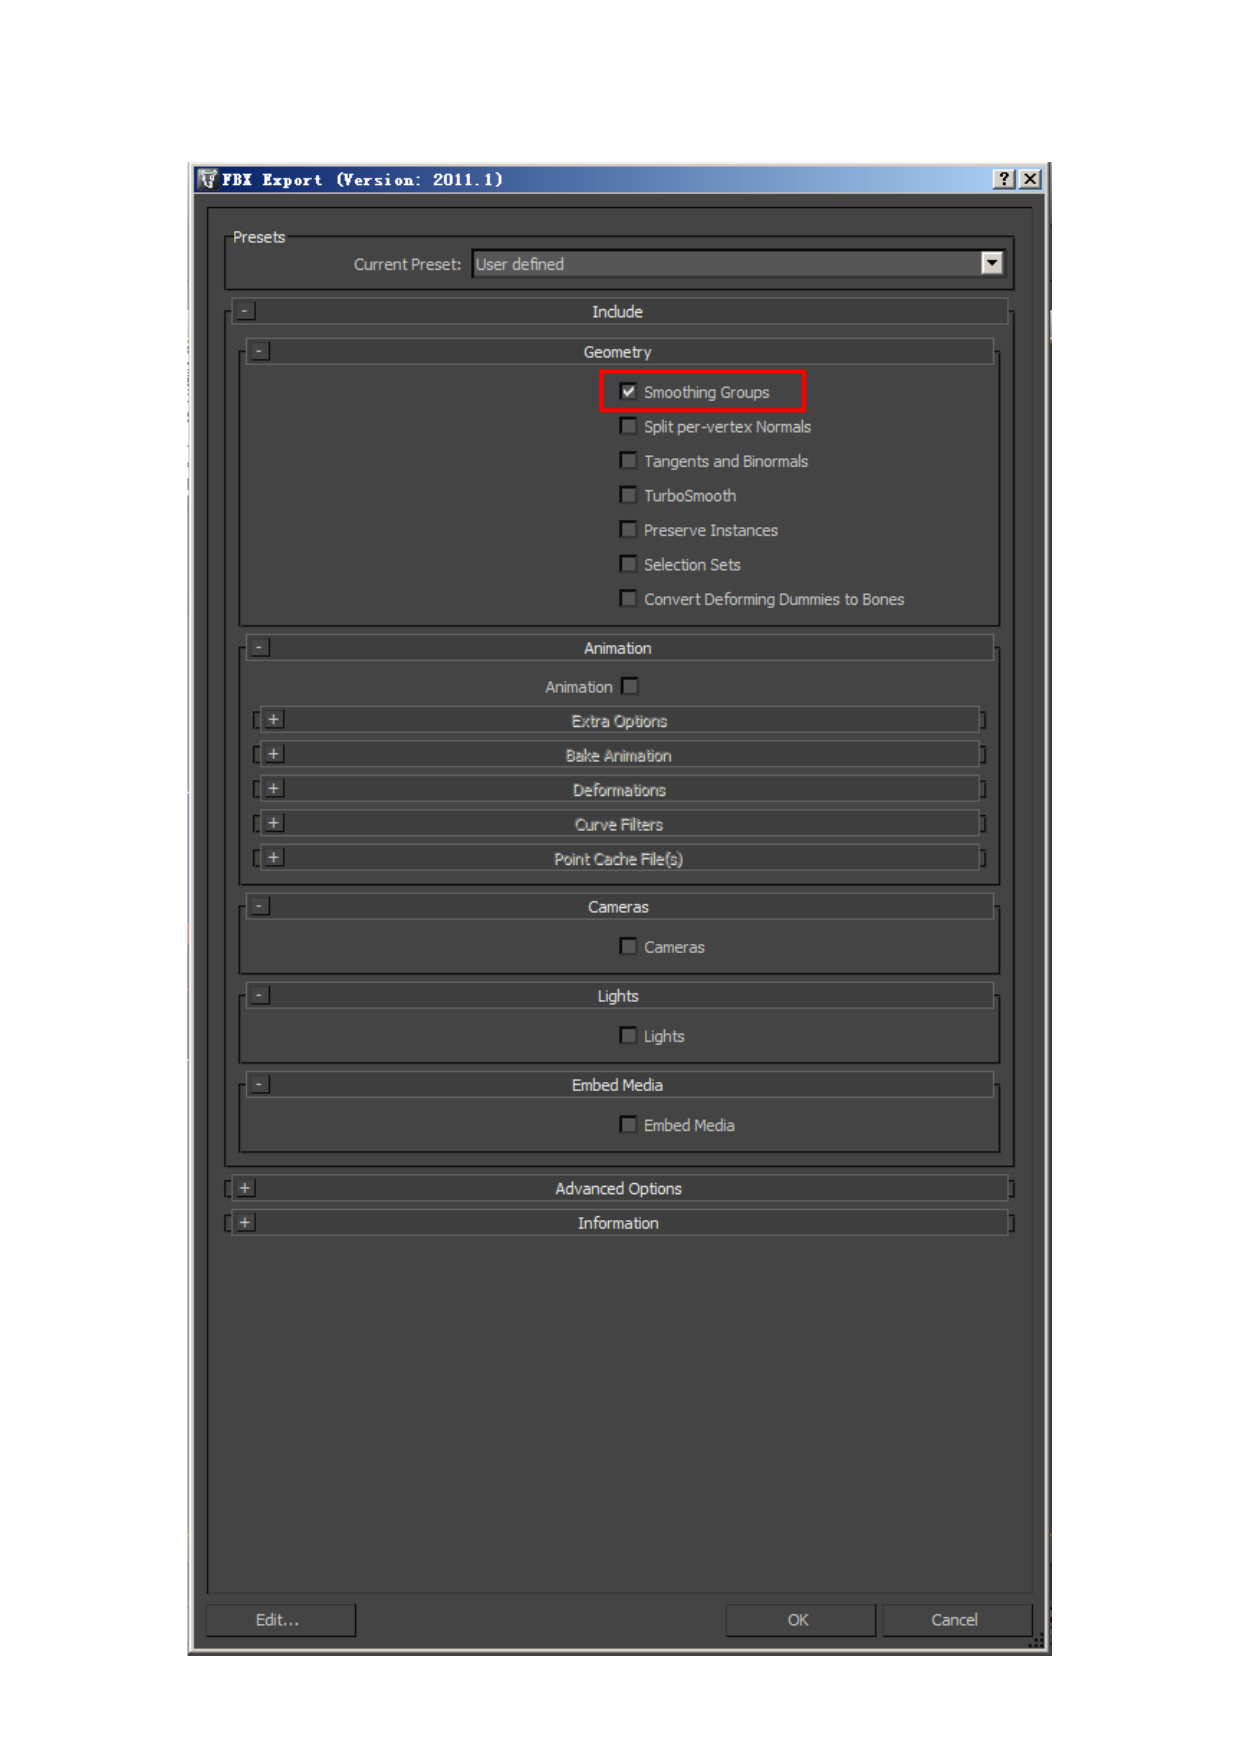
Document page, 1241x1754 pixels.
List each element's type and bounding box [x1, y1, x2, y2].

picture [187, 162, 1052, 1656]
